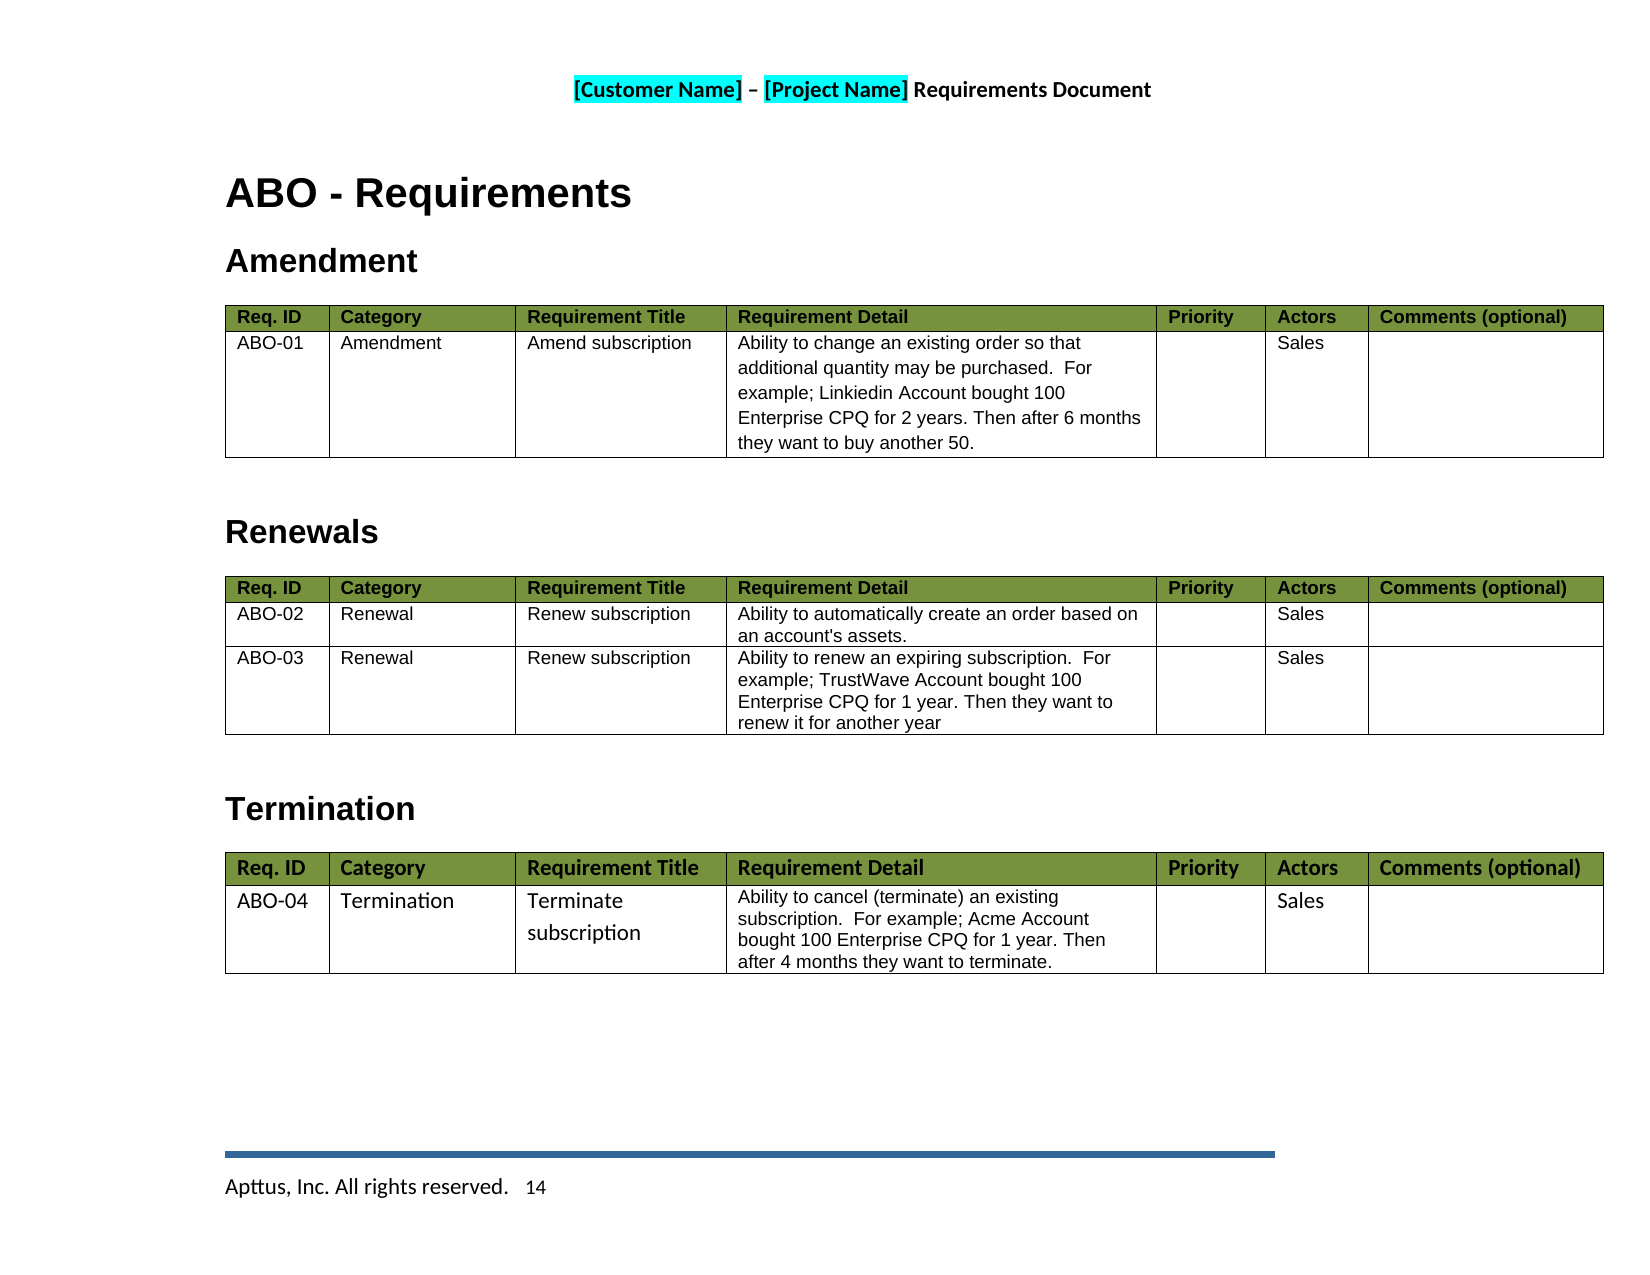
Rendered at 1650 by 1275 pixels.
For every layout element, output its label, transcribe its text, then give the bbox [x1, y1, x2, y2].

table_cell [1369, 603, 1603, 646]
table_header Category [330, 853, 515, 885]
subtitle Renewals [225, 512, 1500, 551]
table_header Actors [1266, 577, 1368, 602]
table_cell Renewal [330, 603, 515, 646]
table_cell [1157, 647, 1265, 733]
table_cell Amendment [330, 332, 515, 457]
table_cell [1157, 332, 1265, 457]
table_header Priority [1157, 306, 1265, 331]
table_cell [1157, 886, 1265, 972]
table_header Req. ID [226, 577, 329, 602]
table_cell Ability to cancel (terminate) an existing subscription. For example; Acme Account bought 100 Enterprise CPQ for 1 year. Then after 4 months they want to terminate. [727, 886, 1156, 972]
table_cell ABO-01 [226, 332, 329, 457]
table_header Requirement Title [516, 853, 726, 885]
table_cell ABO-03 [226, 647, 329, 733]
table_header Actors [1266, 853, 1368, 885]
table_header Requirement Detail [727, 306, 1156, 331]
table_cell Ability to renew an expiring subscription. For example; TrustWave Account bought 100 Enterprise CPQ for 1 year. Then they want to renew it for another year [727, 647, 1156, 733]
table_cell Sales [1266, 332, 1368, 457]
table_header Category [330, 577, 515, 602]
table_cell Termination [330, 886, 515, 972]
table_cell Ability to change an existing order so that additional quantity may be purchased. For example; Linkiedin Account bought 100 Enterprise CPQ for 2 years. Then after 6 months they want to buy another 50. [727, 332, 1156, 457]
table_header Comments (optional) [1369, 306, 1603, 331]
table_cell Sales [1266, 647, 1368, 733]
table_cell [1369, 647, 1603, 733]
table_header Requirement Detail [727, 577, 1156, 602]
table_cell ABO-04 [226, 886, 329, 972]
table_cell Sales [1266, 886, 1368, 972]
table_cell Ability to automatically create an order based on an account's assets. [727, 603, 1156, 646]
table_header Requirement Title [516, 306, 726, 331]
table_header Priority [1157, 577, 1265, 602]
table_cell Sales [1266, 603, 1368, 646]
table_header Req. ID [226, 853, 329, 885]
table_cell [1157, 603, 1265, 646]
subtitle ABO - Requirements [225, 168, 1500, 216]
table_header Requirement Detail [727, 853, 1156, 885]
table_cell Renew subscription [516, 647, 726, 733]
table_header Actors [1266, 306, 1368, 331]
subtitle Termination [225, 789, 1500, 827]
table_cell [1369, 332, 1603, 457]
subtitle Amendment [225, 241, 1500, 280]
table_cell [1369, 886, 1603, 972]
table_header Priority [1157, 853, 1265, 885]
table_header Category [330, 306, 515, 331]
table_header Comments (optional) [1369, 577, 1603, 602]
table_cell Amend subscription [516, 332, 726, 457]
table_header Comments (optional) [1369, 853, 1603, 885]
table_cell Renewal [330, 647, 515, 733]
table_cell Renew subscription [516, 603, 726, 646]
table_header Req. ID [226, 306, 329, 331]
table_cell ABO-02 [226, 603, 329, 646]
table_header Requirement Title [516, 577, 726, 602]
table_cell Terminate subscription [516, 886, 726, 972]
